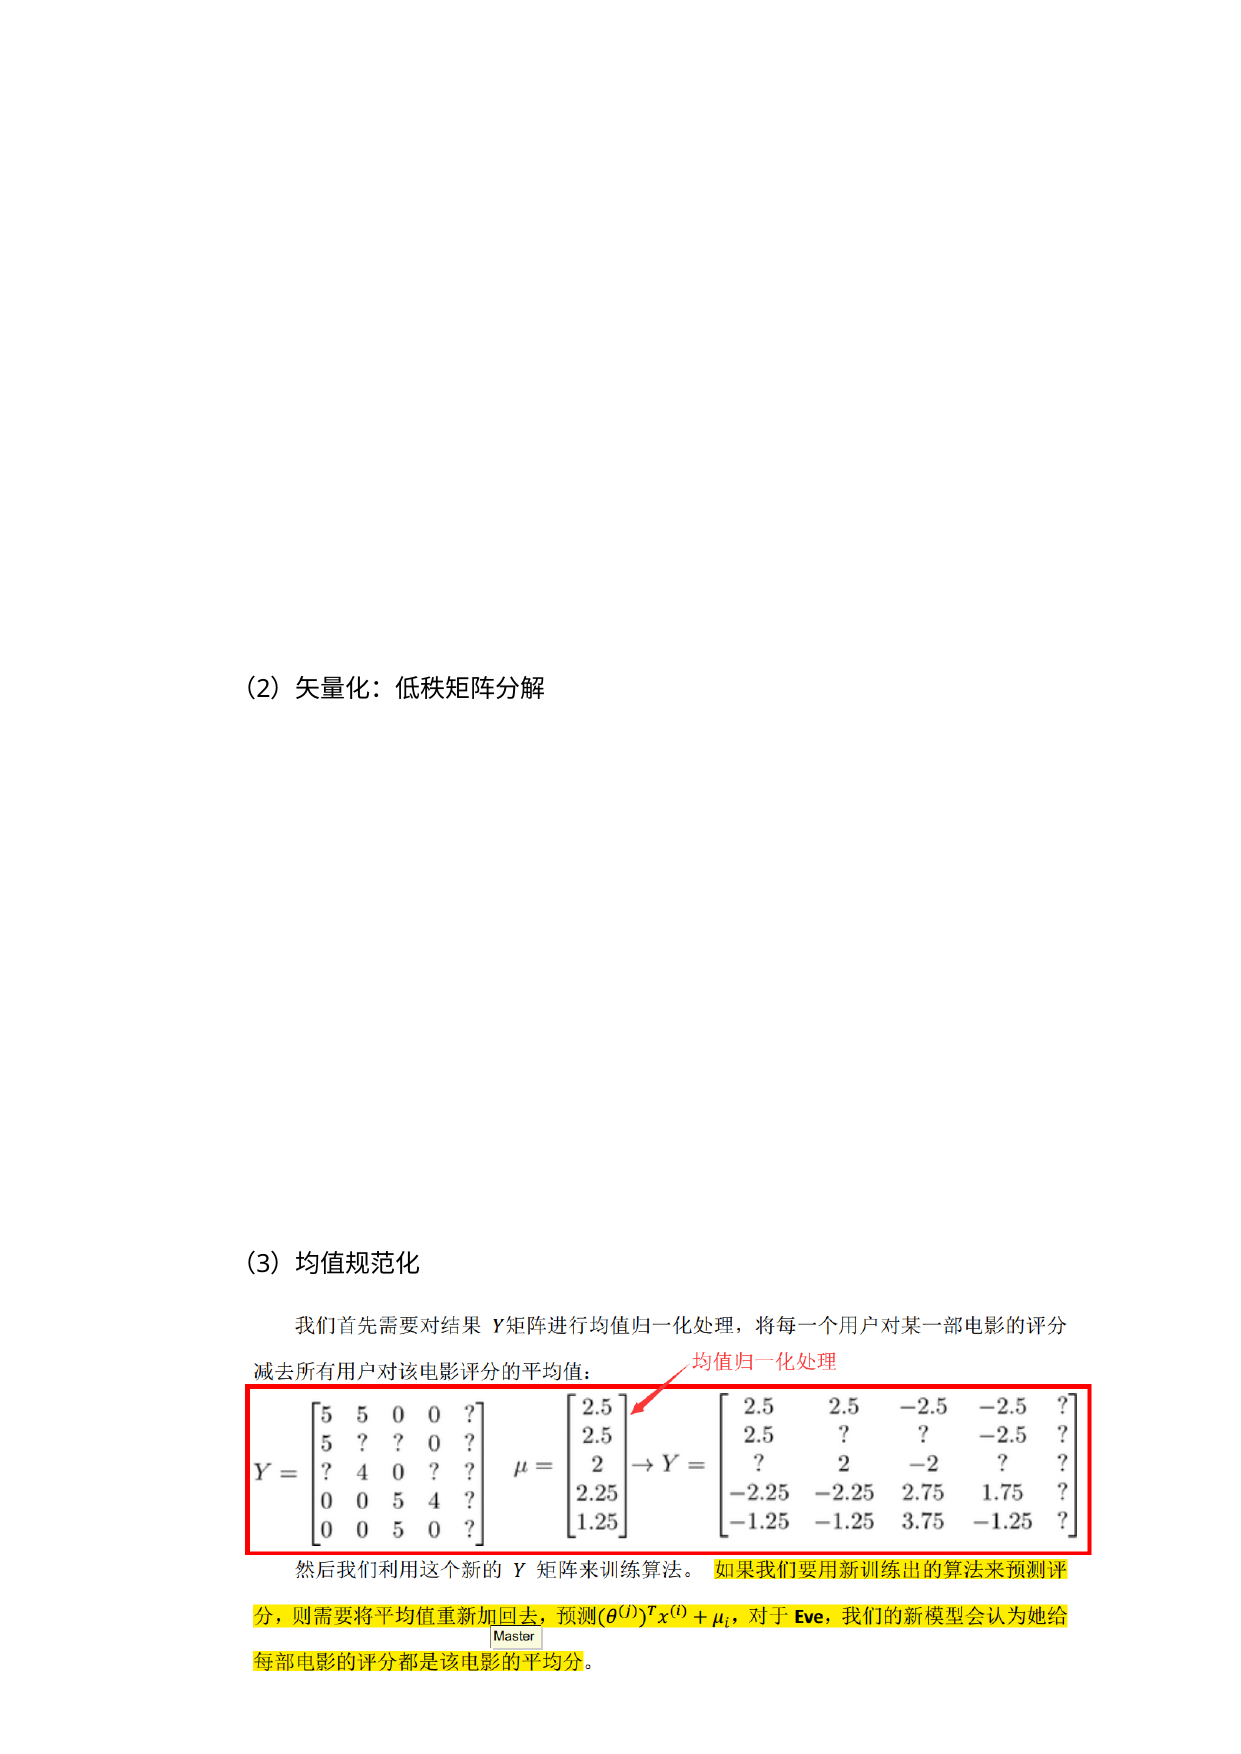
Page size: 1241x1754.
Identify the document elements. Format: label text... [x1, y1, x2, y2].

text （3）均值规范化 [187, 1229, 1053, 1294]
picture [235, 1313, 1101, 1684]
text （2）矢量化：低秩矩阵分解 [187, 654, 1053, 719]
